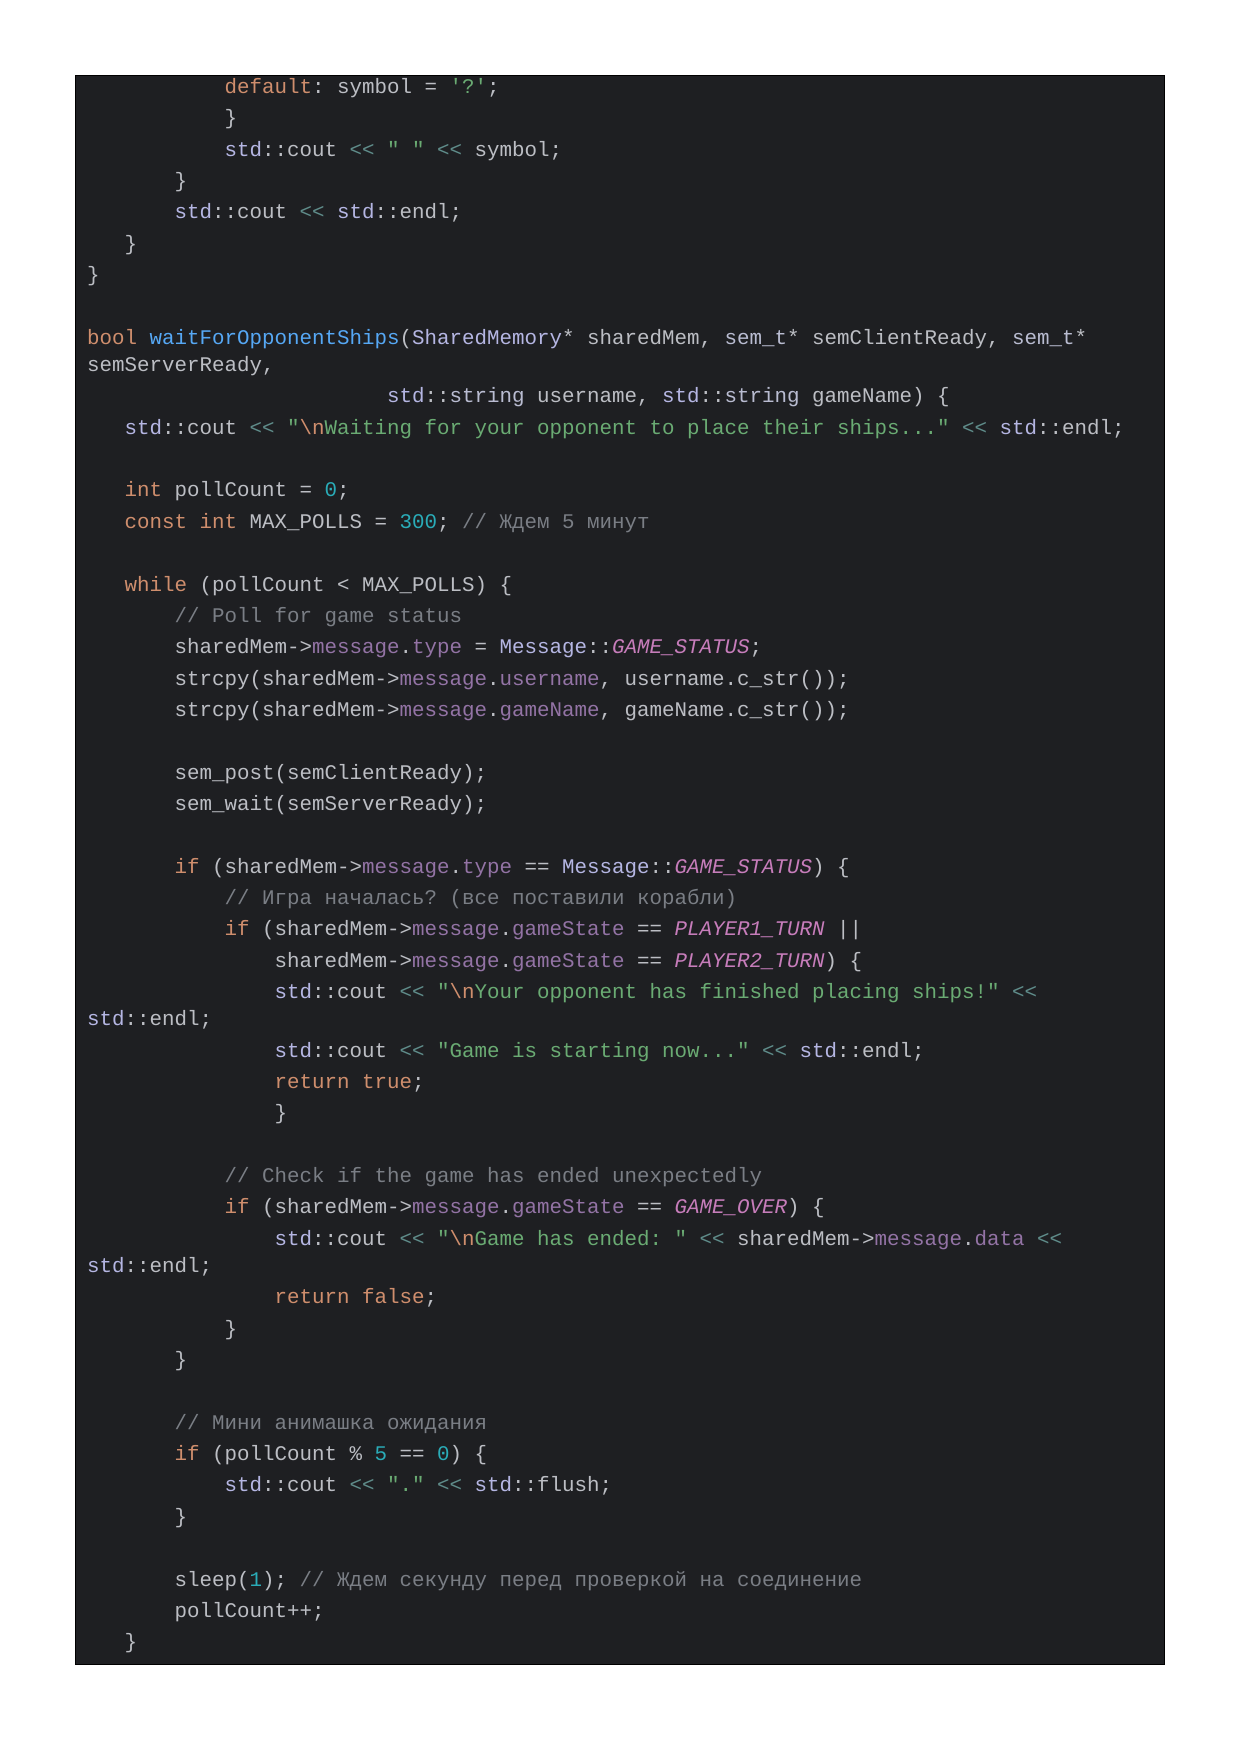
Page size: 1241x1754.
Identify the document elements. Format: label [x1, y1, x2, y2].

table_header [76, 76, 1164, 1664]
